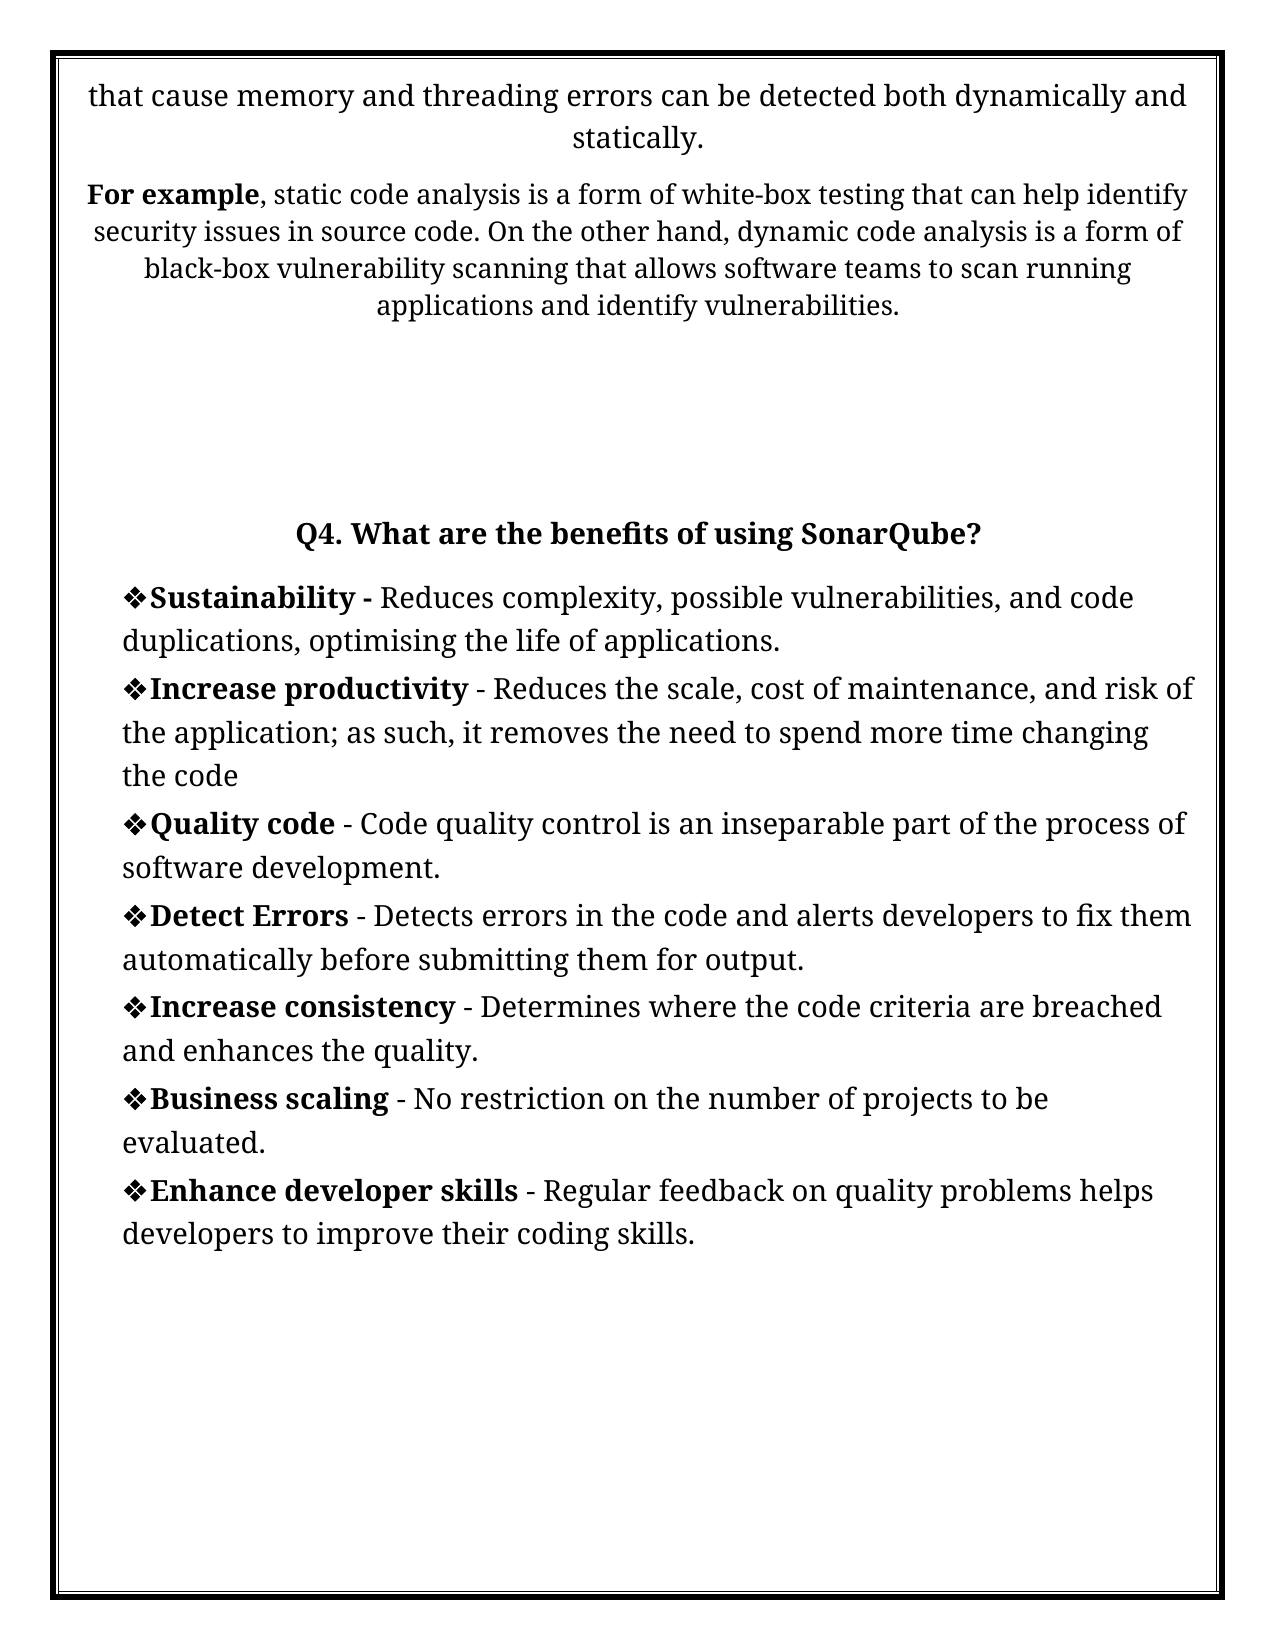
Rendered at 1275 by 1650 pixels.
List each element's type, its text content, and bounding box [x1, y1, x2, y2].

text For example, static code analysis is a form of white-box testing that can help identify security issues in source code. On the other hand, dynamic code analysis is a form of black-box vulnerability scanning that allows software teams to scan running applications and identify vulnerabilities. [75, 176, 1200, 323]
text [76, 75, 1199, 157]
list Sustainability - Reduces complexity, possible vulnerabilities, and code duplications, optimising the life of applications. [122, 577, 1200, 660]
list Increase productivity - Reduces the scale, cost of maintenance, and risk of the application; as such, it removes the need to spend more time changing the code [122, 668, 1200, 795]
text Q4. What are the benefits of using SonarQube? [78, 513, 1200, 553]
list Increase consistency - Determines where the code criteria are breached and enhances the quality. [122, 987, 1200, 1070]
list Enhance developer skills - Regular feedback on quality problems helps developers to improve their coding skills. [122, 1170, 1200, 1253]
list Quality code - Code quality control is an inseparable part of the process of software development. [122, 804, 1200, 887]
list Business scaling - No restriction on the number of projects to be evaluated. [122, 1078, 1200, 1162]
list Detect Errors - Detects errors in the code and alerts developers to fix them automatically before submitting them for output. [122, 895, 1200, 978]
